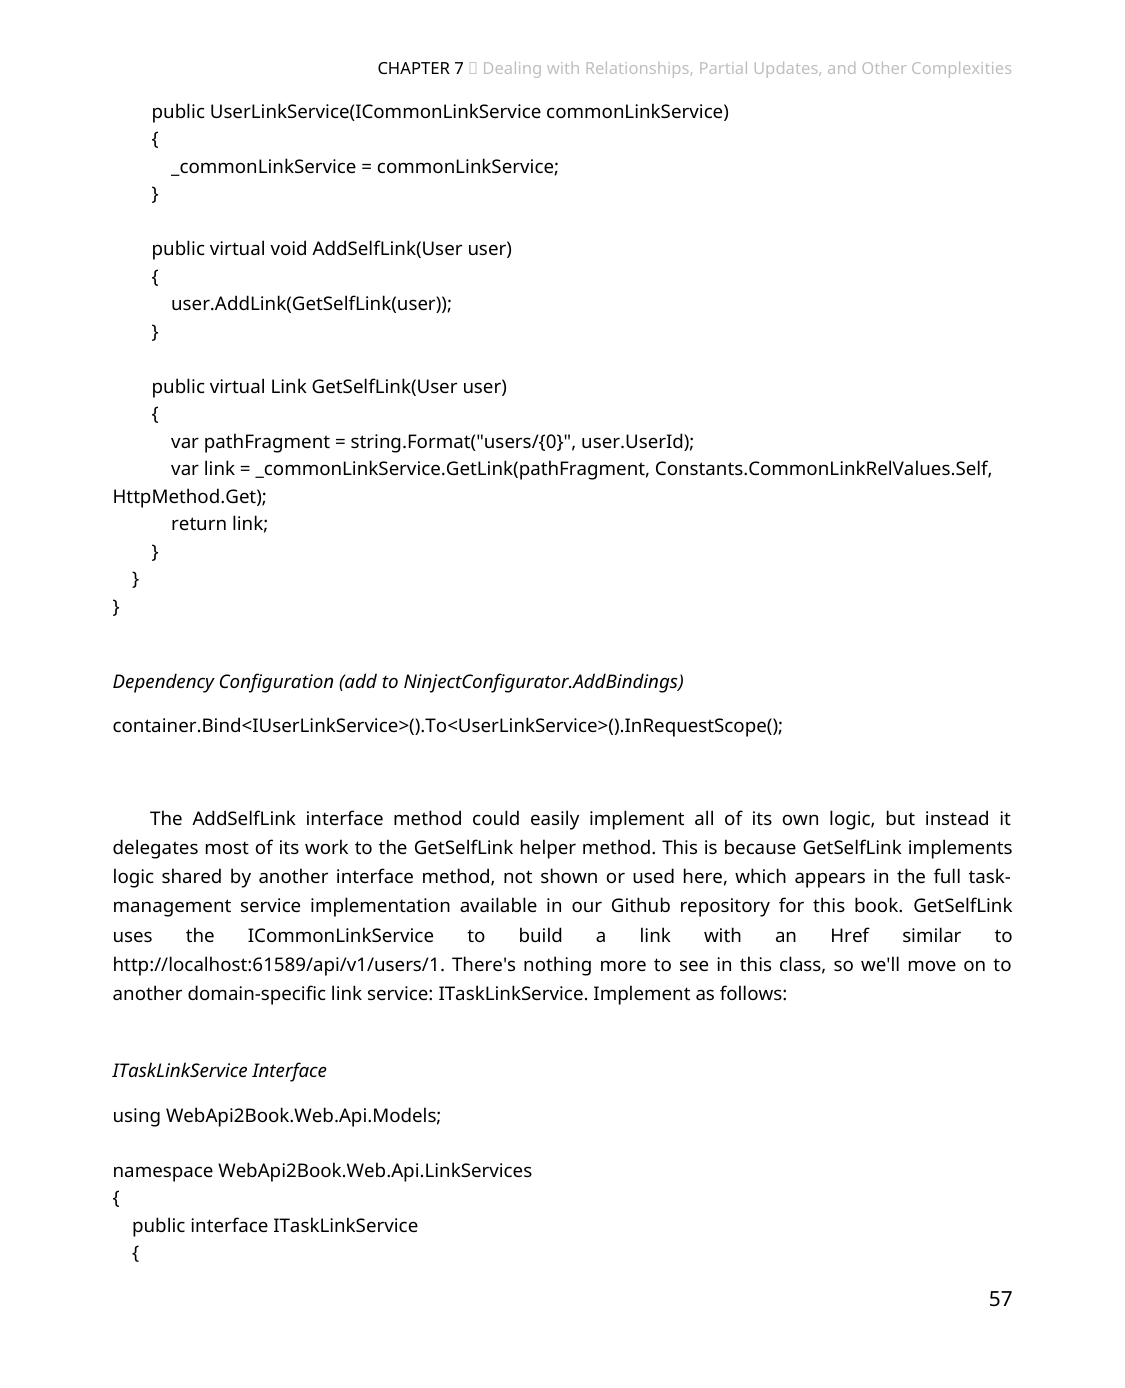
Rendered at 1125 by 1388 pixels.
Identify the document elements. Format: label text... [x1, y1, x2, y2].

text { [112, 125, 1012, 151]
text } [112, 318, 1012, 343]
text var pathFragment = string.Format("users/{0}", user.UserId); [112, 428, 1012, 453]
text ITaskLinkService Interface [112, 1058, 1012, 1083]
text using WebApi2Book.Web.Api.Models; [112, 1102, 1012, 1127]
text } [112, 538, 1012, 563]
text The AddSelfLink interface method could easily implement all of its own logic, but instead it delegates most of its work to the GetSelfLink helper method. This is because GetSelfLink implements logic shared by another interface method, not shown or used here, which appears in the full task-management service implementation available in our Github repository for this book. GetSelfLink uses the ICommonLinkService to build a link with an Href similar to http://localhost:61589/api/v1/users/1. There's nothing more to see in this class, so we'll move on to another domain-specific link service: ITaskLinkService. Implement as follows: [112, 805, 1012, 1006]
text } [112, 593, 1012, 618]
text return link; [112, 510, 1012, 536]
text } [112, 565, 1012, 591]
text public UserLinkService(ICommonLinkService commonLinkService) [112, 98, 1012, 123]
text Dependency Configuration (add to NinjectConfigurator.AddBindings) [112, 668, 1012, 694]
text var link = _commonLinkService.GetLink(pathFragment, Constants.CommonLinkRelValues.Self, HttpMethod.Get); [112, 455, 1012, 508]
text namespace WebApi2Book.Web.Api.LinkServices [112, 1157, 1012, 1182]
text { [112, 1184, 1012, 1210]
text public virtual void AddSelfLink(User user) [112, 235, 1012, 261]
text } [112, 180, 1012, 206]
text { [112, 1239, 1012, 1265]
text container.Bind<IUserLinkService>().To<UserLinkService>().InRequestScope(); [112, 712, 1012, 738]
text public virtual Link GetSelfLink(User user) [112, 373, 1012, 398]
text public interface ITaskLinkService [112, 1212, 1012, 1237]
text user.AddLink(GetSelfLink(user)); [112, 290, 1012, 316]
text { [112, 400, 1012, 426]
text _commonLinkService = commonLinkService; [112, 153, 1012, 178]
text { [112, 263, 1012, 288]
